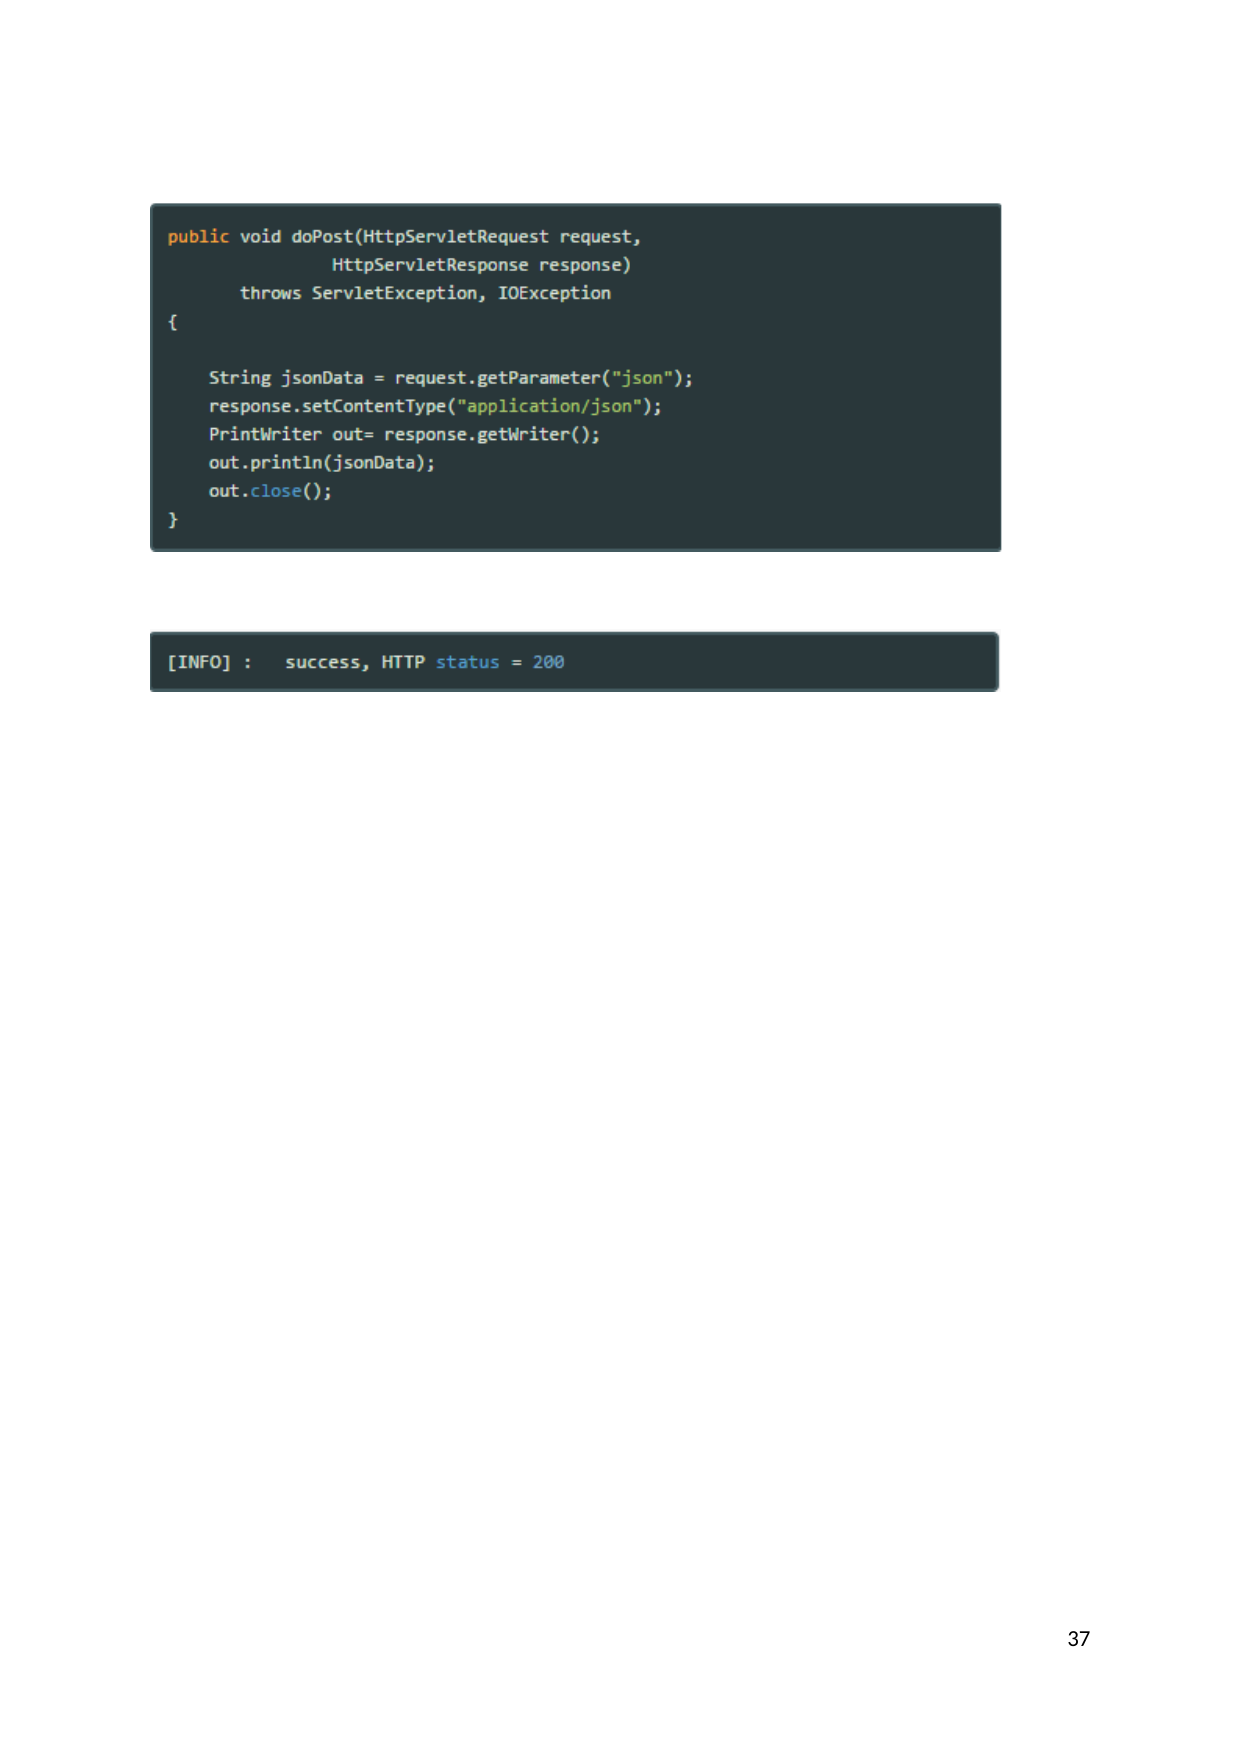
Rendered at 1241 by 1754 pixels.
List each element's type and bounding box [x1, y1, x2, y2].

picture [150, 629, 1001, 692]
picture [150, 203, 1002, 552]
